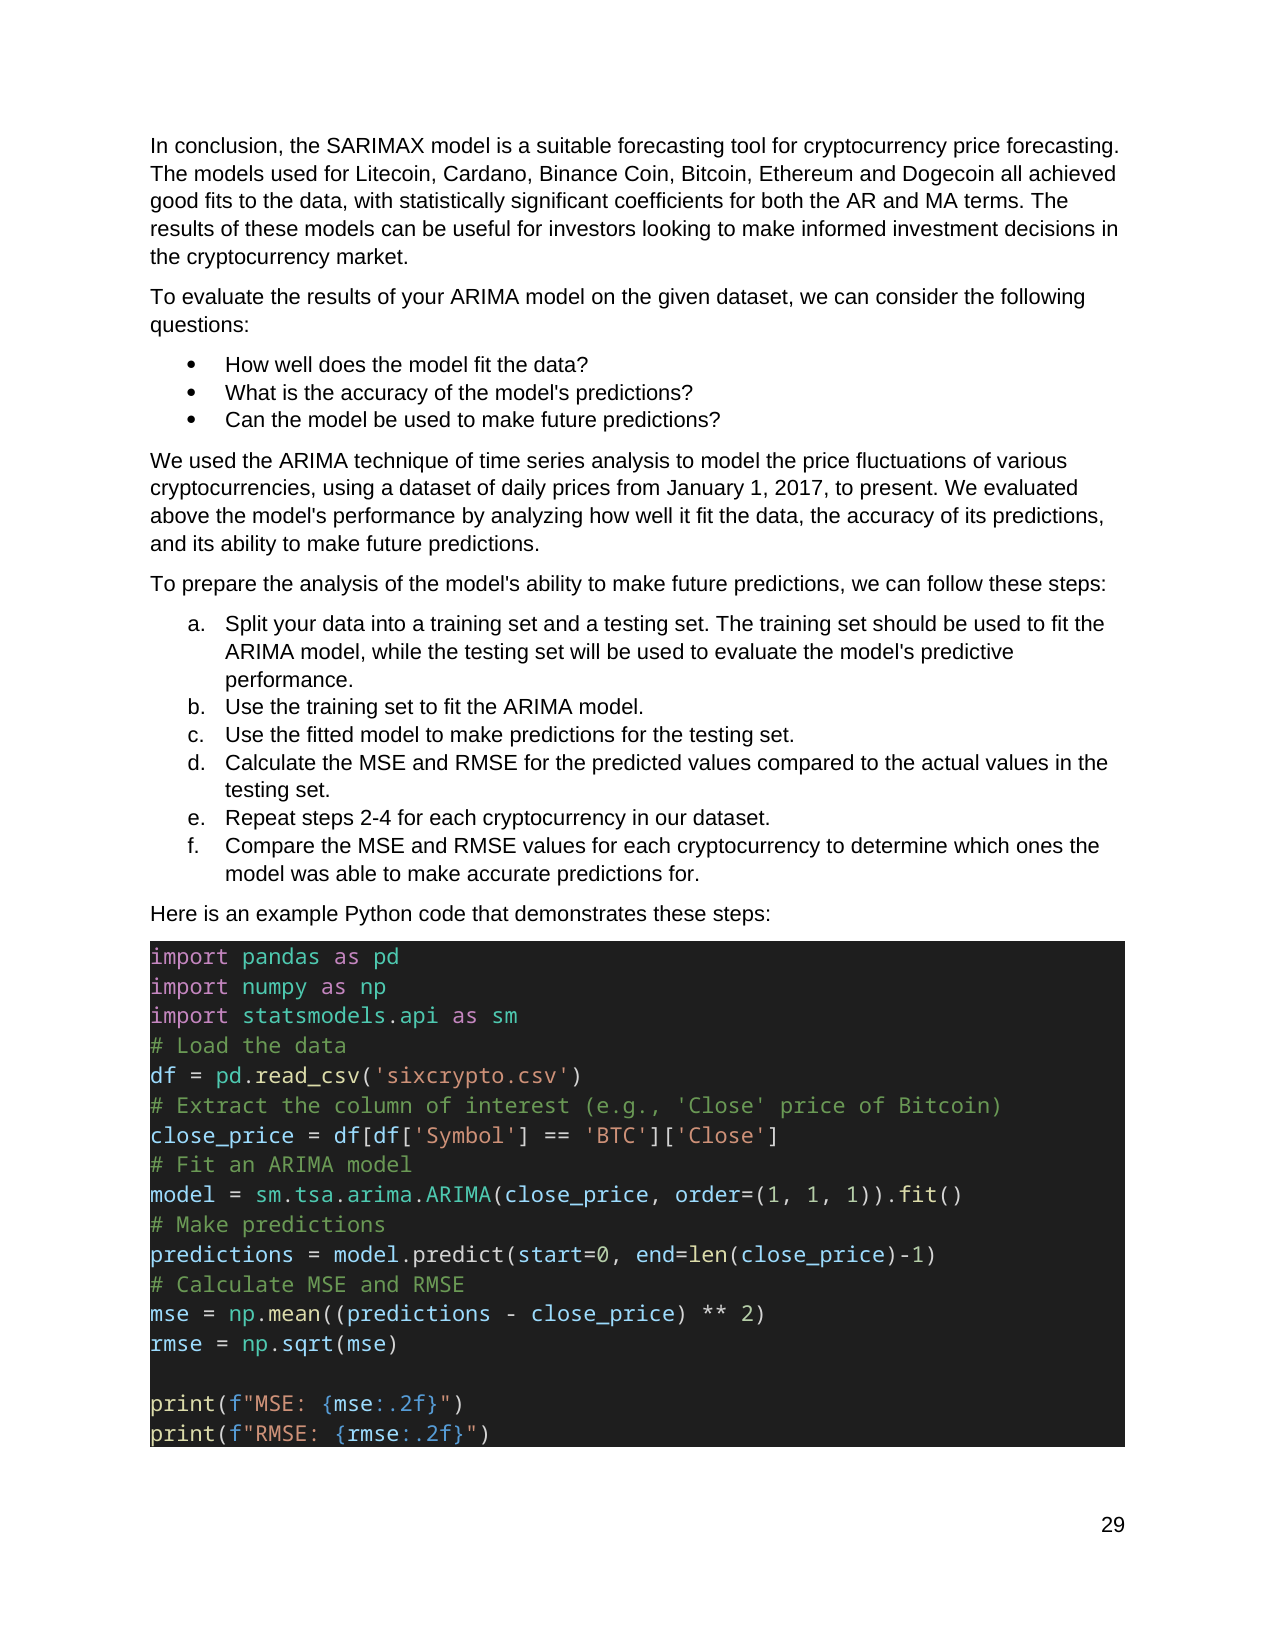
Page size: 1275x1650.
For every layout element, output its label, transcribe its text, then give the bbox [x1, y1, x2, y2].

list Use the training set to fit the ARIMA model. [187, 694, 1125, 719]
text model = sm.tsa.arima.ARIMA(close_price, order=(1, 1, 1)).fit() [150, 1179, 1125, 1209]
text # Extract the column of interest (e.g., 'Close' price of Bitcoin) [150, 1090, 1125, 1119]
text df = pd.read_csv('sixcrypto.csv') [150, 1060, 1125, 1090]
text Here is an example Python code that demonstrates these steps: [150, 901, 1125, 926]
text mse = np.mean((predictions - close_price) ** 2) [150, 1298, 1125, 1328]
text predictions = model.predict(start=0, end=len(close_price)-1) [150, 1239, 1125, 1268]
list Calculate the MSE and RMSE for the predicted values compared to the actual values in the testing set. [187, 749, 1125, 802]
list Use the fitted model to make predictions for the testing set. [187, 722, 1125, 747]
text # Load the data [150, 1030, 1125, 1060]
list Compare the MSE and RMSE values for each cryptocurrency to determine which ones the model was able to make accurate predictions for. [187, 833, 1125, 886]
text rmse = np.sqrt(mse) [150, 1328, 1125, 1358]
text # Make predictions [150, 1209, 1125, 1239]
text print(f"RMSE: {rmse:.2f}") [150, 1417, 1125, 1447]
text import pandas as pd [150, 941, 1125, 971]
text # Fit an ARIMA model [150, 1149, 1125, 1179]
list What is the accuracy of the model's predictions? [187, 379, 1125, 405]
text In conclusion, the SARIMAX model is a suitable forecasting tool for cryptocurrency price forecasting. The models used for Litecoin, Cardano, Binance Coin, Bitcoin, Ethereum and Dogecoin all achieved good fits to the data, with statistically significant coefficients for both the AR and MA terms. The results of these models can be useful for investors looking to make informed investment decisions in the cryptocurrency market. [150, 133, 1125, 269]
text # Calculate MSE and RMSE [150, 1268, 1125, 1298]
list Split your data into a training set and a testing set. The training set should be used to fit the ARIMA model, while the testing set will be used to evaluate the model's predictive performance. [187, 611, 1125, 692]
text We used the ARIMA technique of time series analysis to model the price fluctuations of various cryptocurrencies, using a dataset of daily prices from January 1, 2017, to present. We evaluated above the model's performance by analyzing how well it fit the data, the accuracy of its predictions, and its ability to make future predictions. [150, 447, 1125, 556]
text close_price = df[df['Symbol'] == 'BTC']['Close'] [150, 1119, 1125, 1149]
text import statsmodels.api as sm [150, 1000, 1125, 1030]
text To evaluate the results of your ARIMA model on the given dataset, we can consider the following questions: [150, 284, 1125, 337]
list Repeat steps 2-4 for each cryptocurrency in our dataset. [187, 805, 1125, 830]
text import numpy as np [150, 971, 1125, 1000]
text print(f"MSE: {mse:.2f}") [150, 1388, 1125, 1417]
list Can the model be used to make future predictions? [187, 407, 1125, 432]
list How well does the model fit the data? [187, 352, 1125, 377]
text To prepare the analysis of the model's ability to make future predictions, we can follow these steps: [150, 571, 1125, 596]
